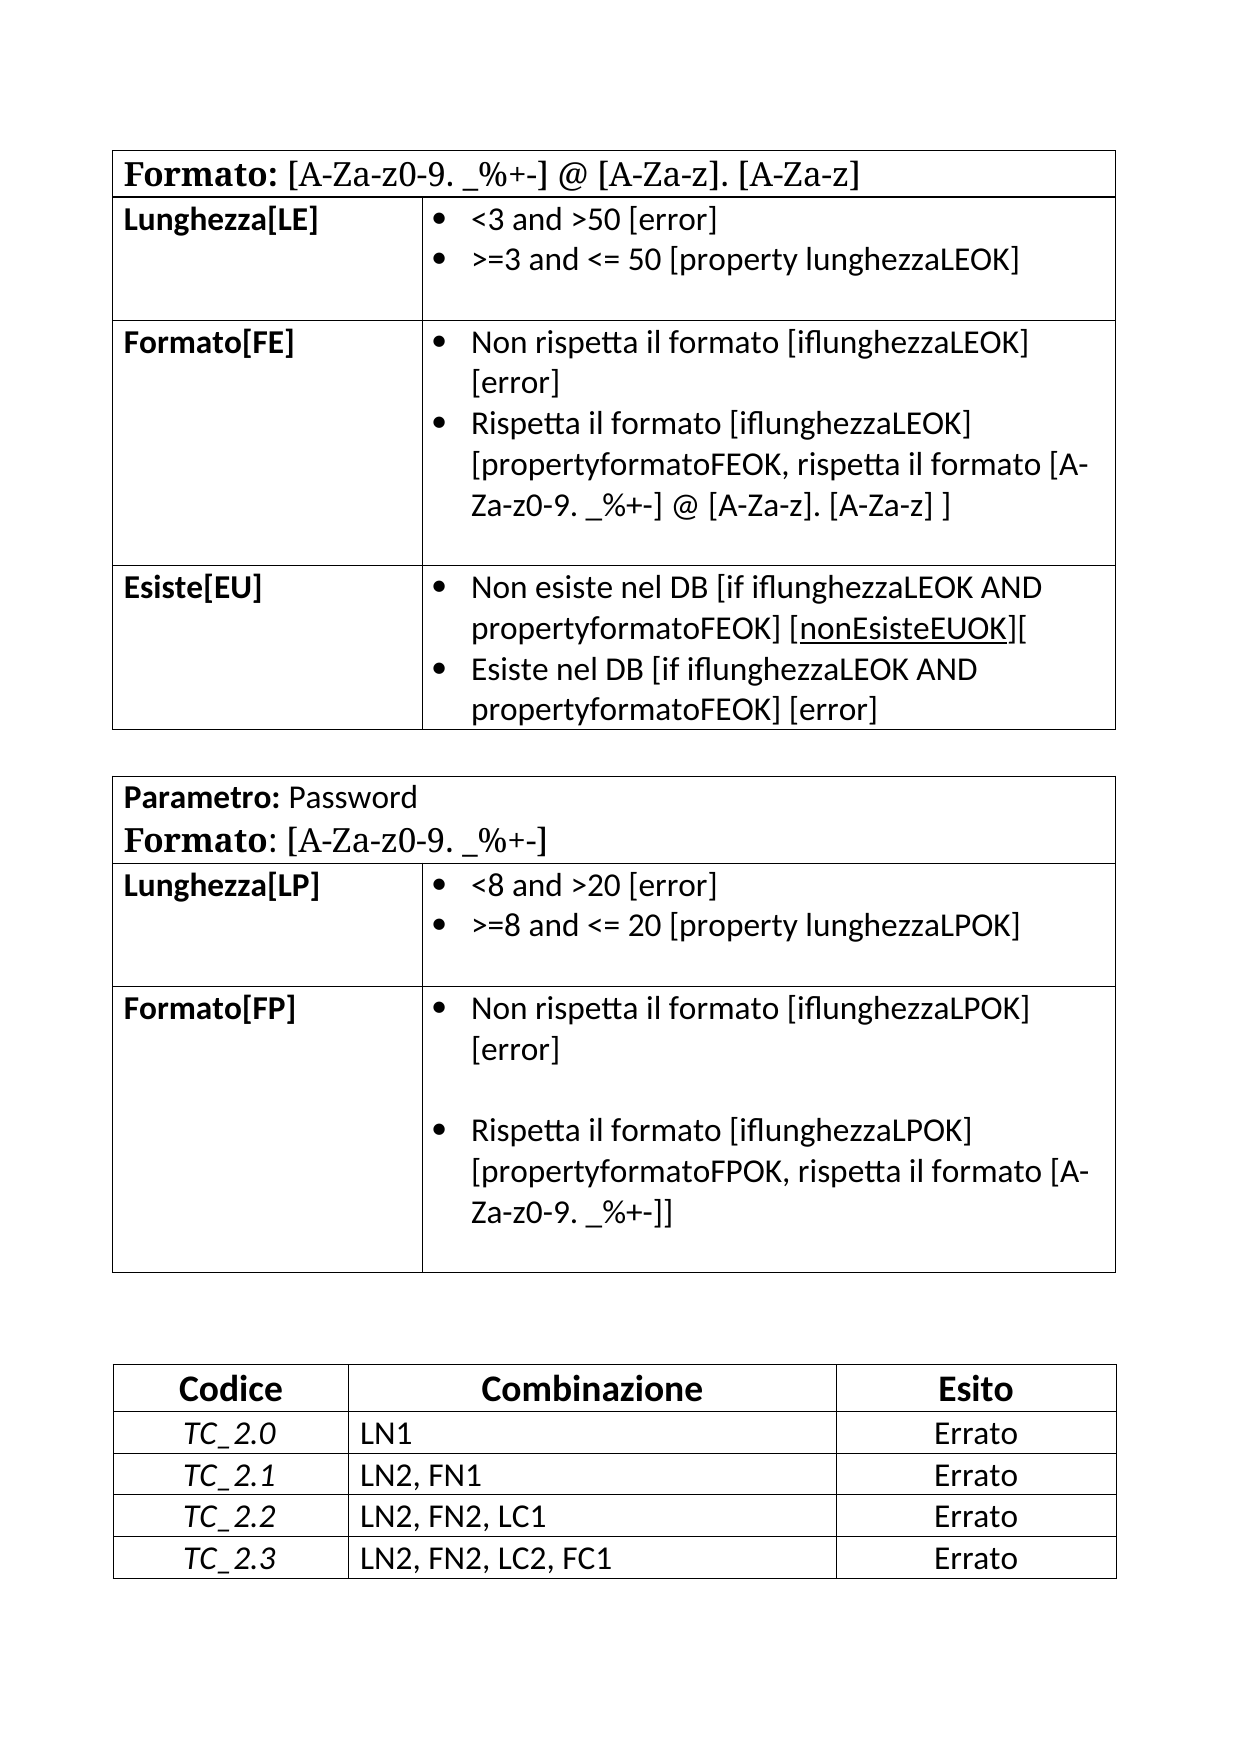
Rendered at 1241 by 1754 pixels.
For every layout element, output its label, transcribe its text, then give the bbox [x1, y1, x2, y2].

table_cell TC_2.1 [114, 1454, 348, 1494]
table_cell TC_2.0 [114, 1412, 348, 1453]
table_cell Non rispetta il formato [iflunghezzaLEOK] [error] Rispetta il formato [iflunghezzaLEOK] [propertyformatoFEOK, rispetta il formato [A-Za-z0-9. _%+-] @ [A-Za-z]. [A-Za-z] ] [423, 321, 1115, 565]
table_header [113, 151, 1115, 196]
table_cell Non rispetta il formato [iflunghezzaLPOK] [error] Rispetta il formato [iflunghezzaLPOK] [propertyformatoFPOK, rispetta il formato [A-Za-z0-9. _%+-]] [423, 987, 1115, 1272]
table_cell Errato [837, 1495, 1116, 1536]
table_cell Esiste[EU] [113, 566, 422, 729]
table_cell <3 and >50 [error] >=3 and <= 50 [property lunghezzaLEOK] [423, 198, 1115, 320]
table_cell <8 and >20 [error] >=8 and <= 20 [property lunghezzaLPOK] [423, 864, 1115, 986]
table_cell Formato[FE] [113, 321, 422, 565]
table_header Codice [114, 1365, 348, 1411]
table_cell Errato [837, 1454, 1116, 1494]
table_cell Lunghezza[LE] [113, 198, 422, 320]
table_header Parametro: Password Formato: [A-Za-z0-9. _%+-] [113, 777, 1115, 863]
table_cell LN1 [349, 1412, 836, 1453]
table_cell LN2, FN1 [349, 1454, 836, 1494]
table_header Esito [837, 1365, 1116, 1411]
table_cell TC_2.3 [114, 1537, 348, 1578]
table_cell Errato [837, 1412, 1116, 1453]
table_cell LN2, FN2, LC1 [349, 1495, 836, 1536]
table_header Combinazione [349, 1365, 836, 1411]
table_cell LN2, FN2, LC2, FC1 [349, 1537, 836, 1578]
table_cell TC_2.2 [114, 1495, 348, 1536]
table_cell Errato [837, 1537, 1116, 1578]
table_cell Formato[FP] [113, 987, 422, 1272]
table_cell Non esiste nel DB [if iflunghezzaLEOK AND propertyformatoFEOK] [nonEsisteEUOK][ Esiste nel DB [if iflunghezzaLEOK AND propertyformatoFEOK] [error] [423, 566, 1115, 729]
table_cell Lunghezza[LP] [113, 864, 422, 986]
